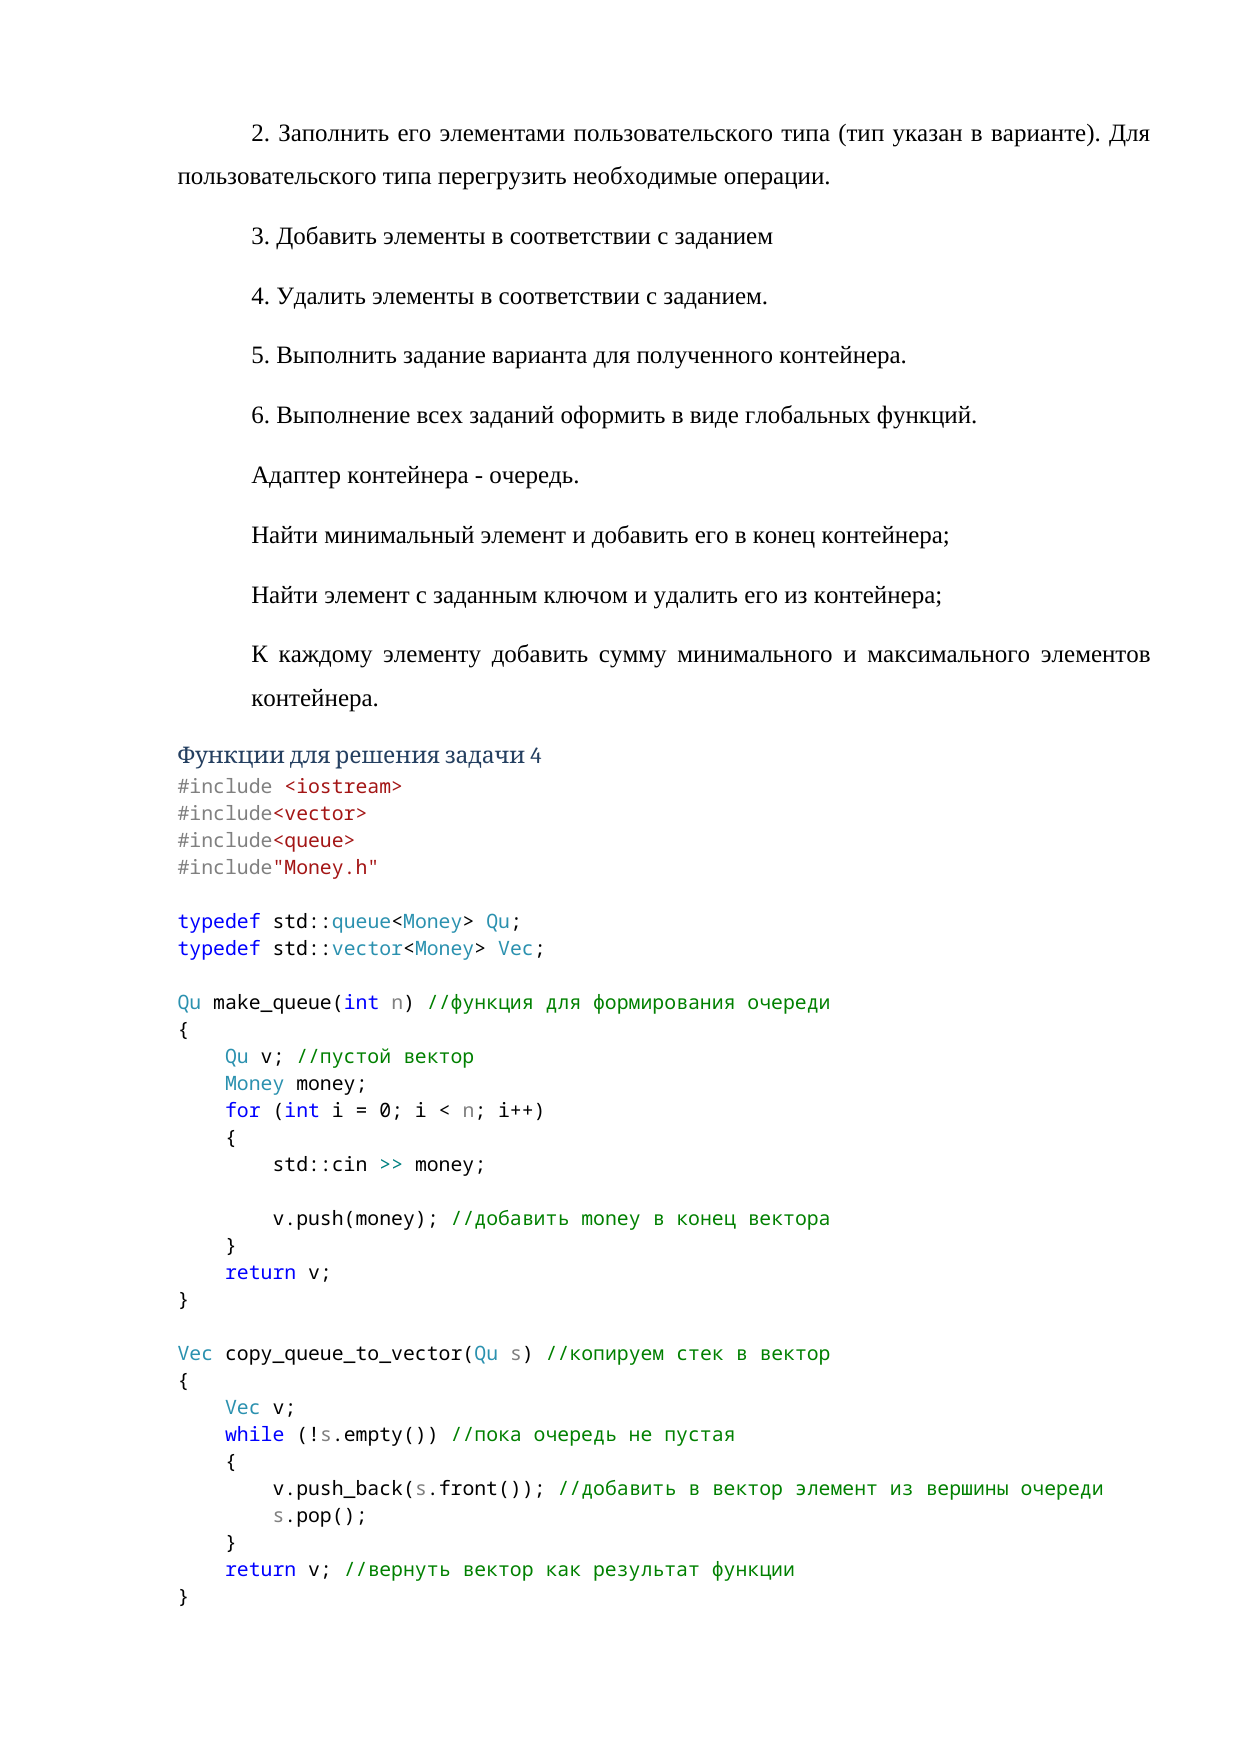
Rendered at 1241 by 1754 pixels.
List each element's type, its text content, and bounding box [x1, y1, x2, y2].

text } [177, 1528, 1152, 1555]
text v.push(money); //добавить money в конец вектора [177, 1204, 1152, 1231]
text 2. Заполнить его элементами пользовательского типа (тип указан в варианте). Для пользовательского типа перегрузить необходимые операции. [177, 118, 1152, 190]
text #include <iostream> [177, 773, 1152, 800]
text Qu make_queue(int n) //функция для формирования очереди [177, 988, 1152, 1016]
text Qu v; //пустой вектор [177, 1042, 1152, 1069]
text { [177, 1123, 1152, 1150]
text std::cin >> money; [177, 1150, 1152, 1177]
text Найти минимальный элемент и добавить его в конец контейнера; [251, 520, 1152, 549]
text s.pop(); [177, 1501, 1152, 1528]
text Найти элемент с заданным ключом и удалить его из контейнера; [251, 580, 1152, 608]
text typedef std::queue<Money> Qu; [177, 908, 1152, 934]
text 5. Выполнить задание варианта для полученного контейнера. [177, 341, 1152, 369]
text 6. Выполнение всех заданий оформить в виде глобальных функций. [177, 400, 1152, 429]
text v.push_back(s.front()); //добавить в вектор элемент из вершины очереди [177, 1474, 1152, 1501]
text } [177, 1285, 1152, 1312]
text return v; [177, 1258, 1152, 1285]
text 4. Удалить элементы в соответствии с заданием. [177, 281, 1152, 309]
text for (int i = 0; i < n; i++) [177, 1096, 1152, 1123]
text { [177, 1447, 1152, 1474]
text Vec v; [177, 1393, 1152, 1420]
text { [177, 1016, 1152, 1042]
text } [177, 1231, 1152, 1258]
text #include<vector> [177, 800, 1152, 827]
text { [177, 1366, 1152, 1393]
text 3. Добавить элементы в соответствии с заданием [177, 221, 1152, 250]
text typedef std::vector<Money> Vec; [177, 934, 1152, 962]
text К каждому элементу добавить сумму минимального и максимального элементов контейнера. [251, 639, 1152, 711]
text Money money; [177, 1069, 1152, 1096]
text while (!s.empty()) //пока очередь не пустая [177, 1420, 1152, 1447]
text return v; //вернуть вектор как результат функции [177, 1555, 1152, 1582]
text Адаптер контейнера - очередь. [177, 460, 1152, 489]
text #include<queue> [177, 827, 1152, 854]
text Vec copy_queue_to_vector(Qu s) //копируем стек в вектор [177, 1339, 1152, 1366]
text #include"Money.h" [177, 854, 1152, 881]
subtitle Функции для решения задачи 4 [177, 742, 1152, 769]
text } [177, 1582, 1152, 1609]
